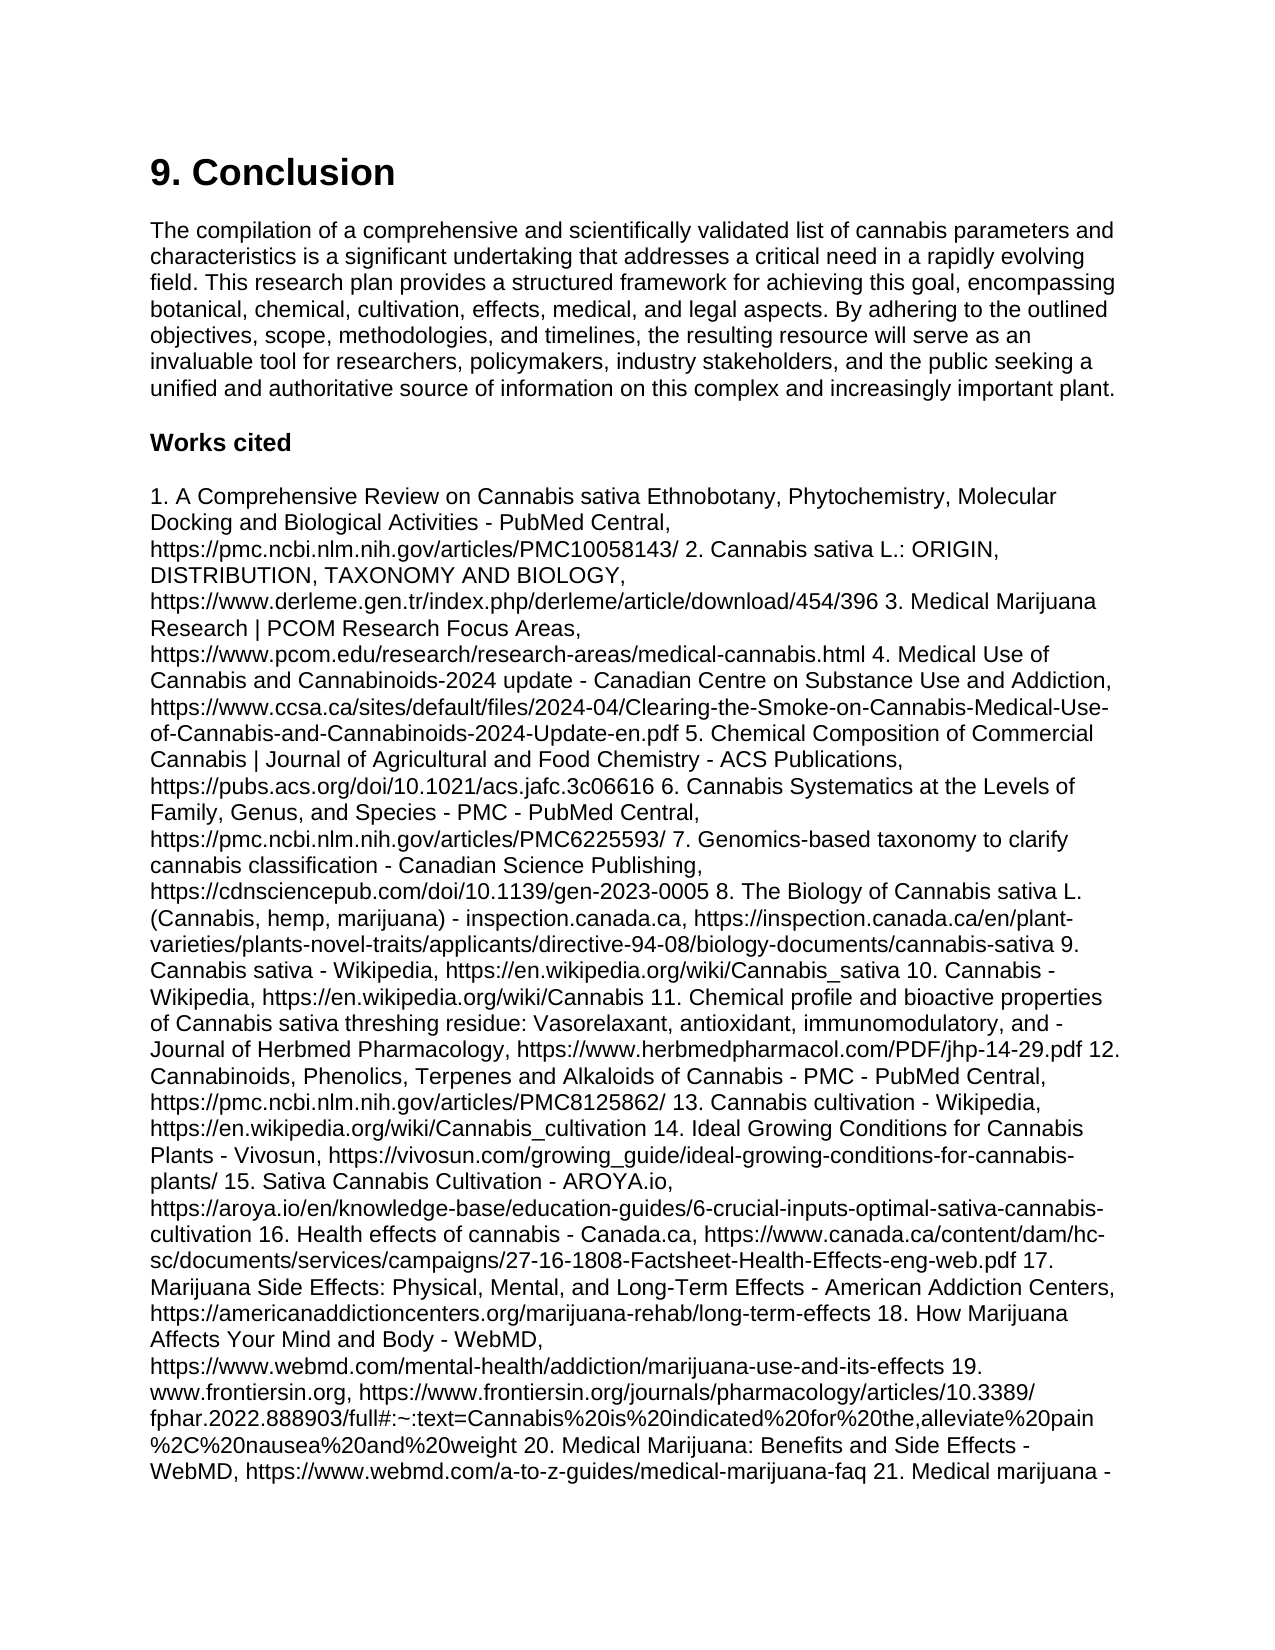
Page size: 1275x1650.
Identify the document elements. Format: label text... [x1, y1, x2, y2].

subtitle 9. Conclusion [150, 150, 1125, 193]
text The compilation of a comprehensive and scientifically validated list of cannabis parameters and characteristics is a significant undertaking that addresses a critical need in a rapidly evolving field. This research plan provides a structured framework for achieving this goal, encompassing botanical, chemical, cultivation, effects, medical, and legal aspects. By adhering to the outlined objectives, scope, methodologies, and timelines, the resulting resource will serve as an invaluable tool for researchers, policymakers, industry stakeholders, and the public seeking a unified and authoritative source of information on this complex and increasingly important plant. [150, 217, 1125, 401]
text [150, 483, 1125, 1484]
subtitle Works cited [150, 428, 1125, 456]
